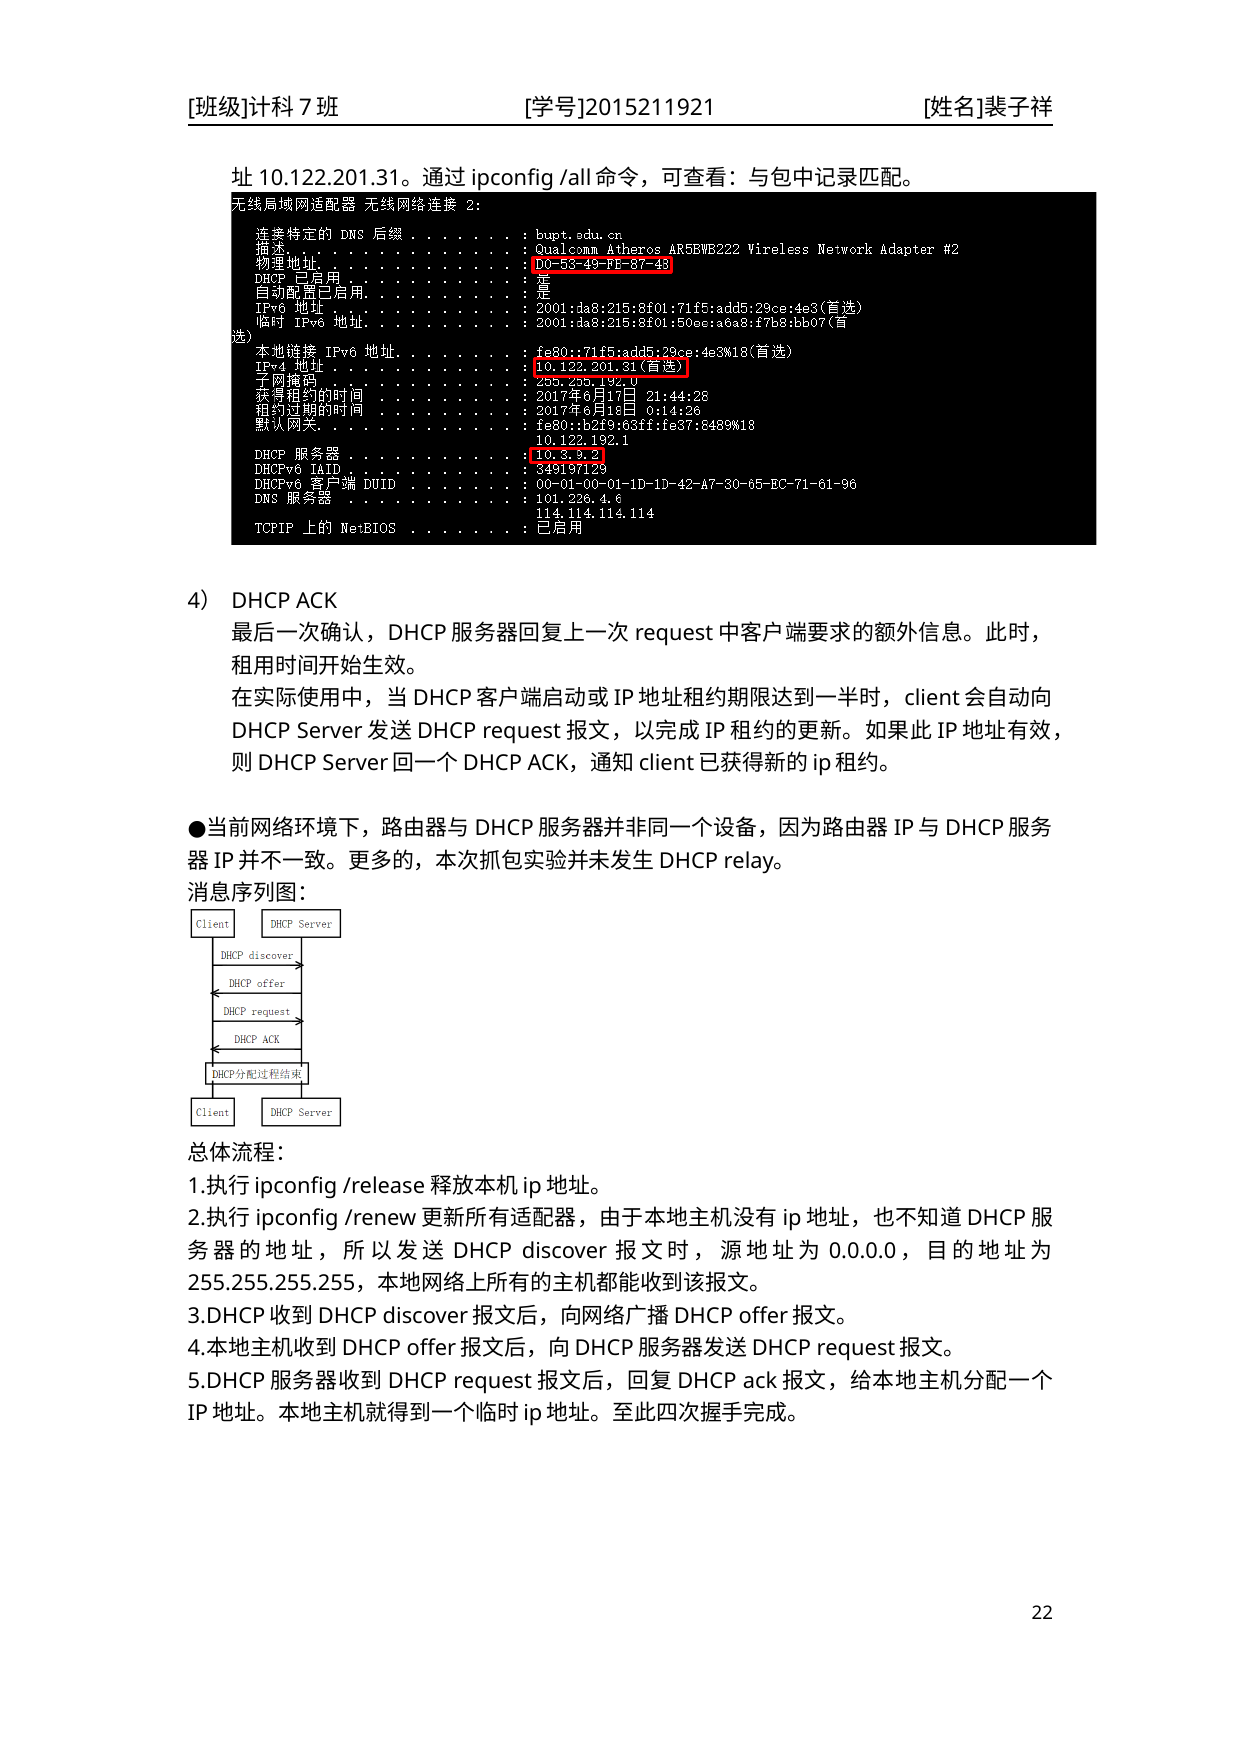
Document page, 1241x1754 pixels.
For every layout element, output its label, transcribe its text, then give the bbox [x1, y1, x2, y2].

text 总体流程： [187, 1135, 1053, 1167]
list 在实际使用中，当DHCP客户端启动或IP地址租约期限达到一半时，client会自动向DHCP Server发送DHCP request报文，以完成IP租约的更新。如果此IP地址有效，则DHCP Server回一个DHCP ACK，通知client已获得新的ip租约。 [231, 680, 1053, 777]
list 最后一次确认，DHCP服务器回复上一次request中客户端要求的额外信息。此时，租用时间开始生效。 [231, 615, 1053, 680]
text ●当前网络环境下，路由器与DHCP服务器并非同一个设备，因为路由器IP与DHCP服务器IP并不一致。更多的，本次抓包实验并未发生DHCP relay。 [187, 810, 1053, 875]
list DHCP ACK [187, 582, 1053, 615]
text 4.本地主机收到DHCP offer报文后，向DHCP服务器发送DHCP request报文。 [187, 1330, 1053, 1362]
text 2.执行ipconfig /renew更新所有适配器，由于本地主机没有ip地址，也不知道DHCP服务器的地址，所以发送DHCP discover报文时，源地址为0.0.0.0，目的地址为255.255.255.255，本地网络上所有的主机都能收到该报文。 [187, 1200, 1053, 1297]
text 消息序列图： [187, 875, 1053, 907]
text 3.DHCP收到DHCP discover报文后，向网络广播DHCP offer报文。 [187, 1297, 1053, 1330]
picture [231, 192, 1097, 545]
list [231, 160, 1053, 192]
picture [187, 907, 346, 1127]
text 1.执行ipconfig /release 释放本机ip地址。 [187, 1167, 1053, 1200]
text 5.DHCP服务器收到DHCP request报文后，回复DHCP ack报文，给本地主机分配一个IP地址。本地主机就得到一个临时ip地址。至此四次握手完成。 [187, 1362, 1053, 1427]
